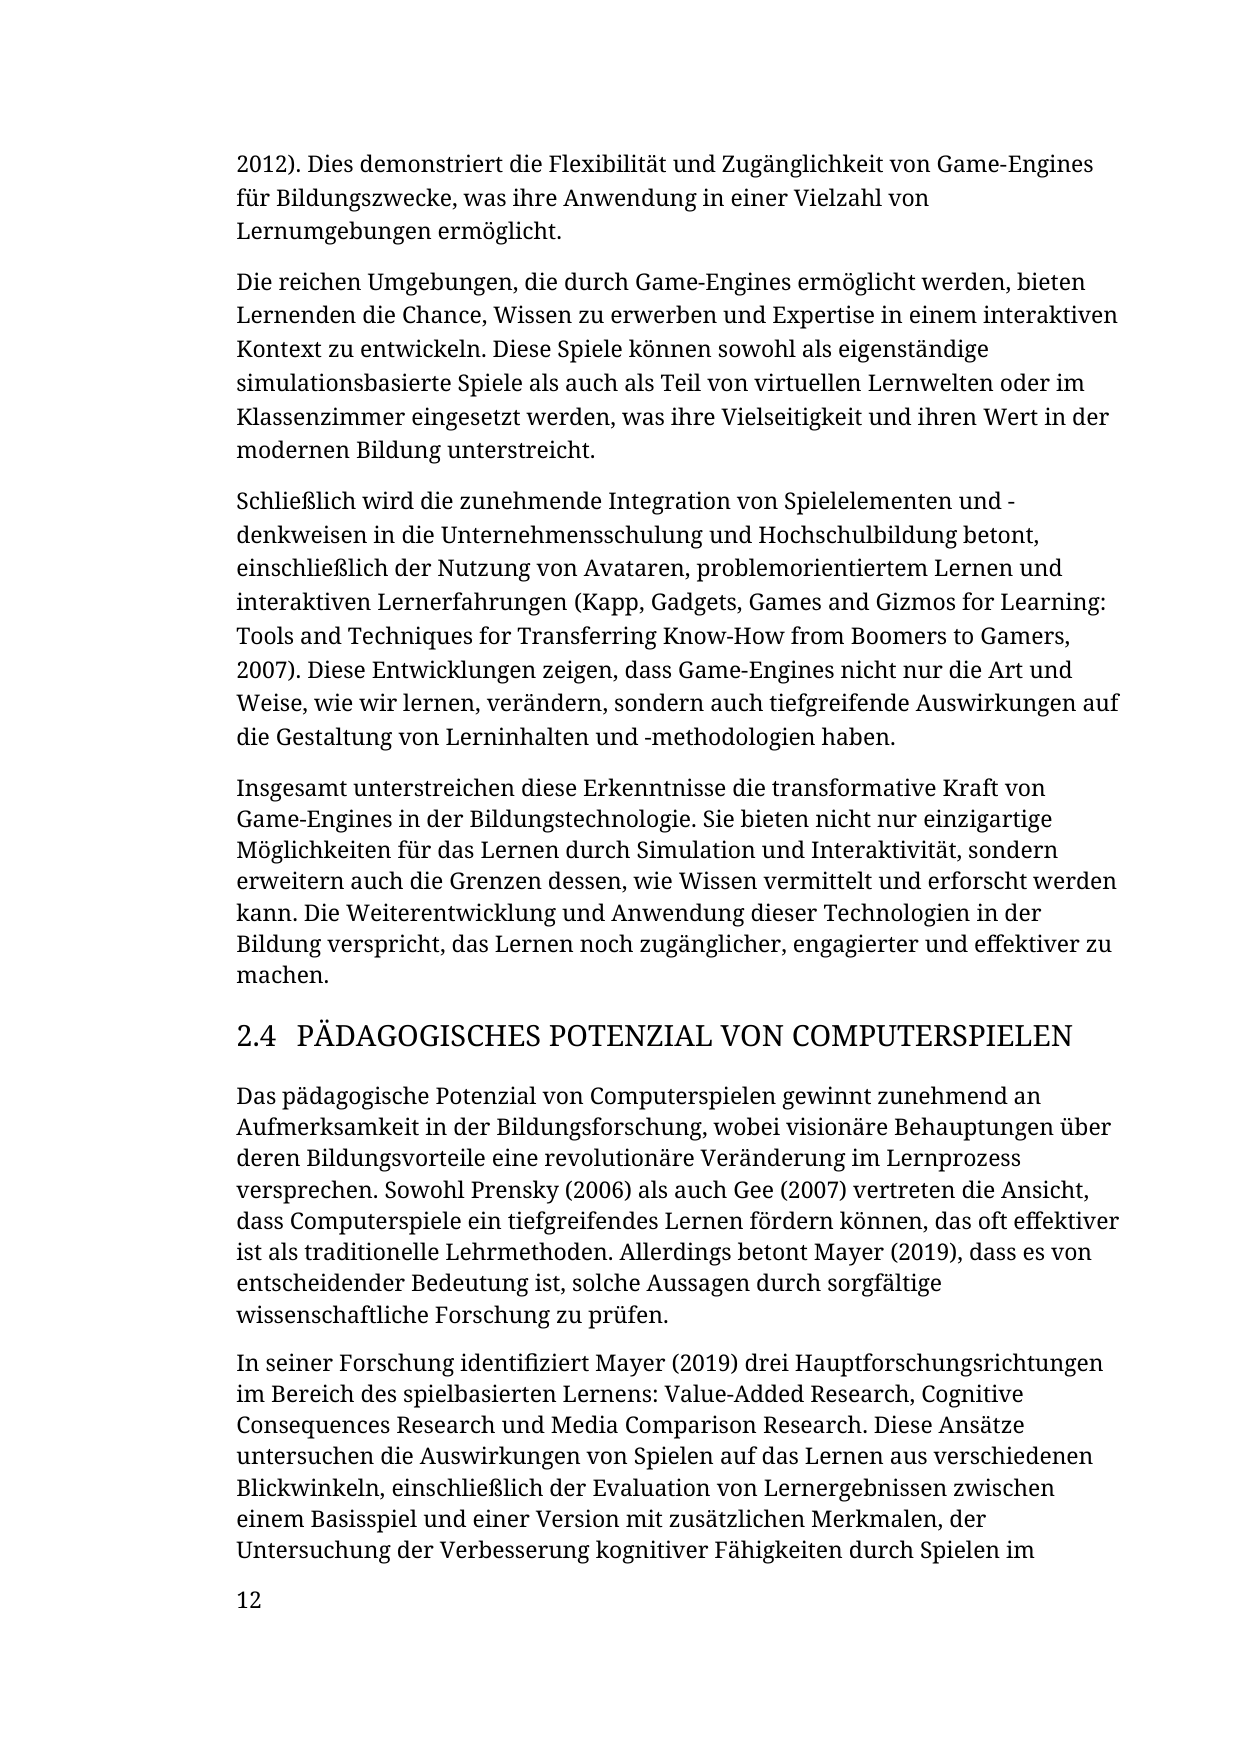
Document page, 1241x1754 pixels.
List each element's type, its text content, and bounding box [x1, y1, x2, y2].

text Insgesamt unterstreichen diese Erkenntnisse die transformative Kraft von Game-Engines in der Bildungstechnologie. Sie bieten nicht nur einzigartige Möglichkeiten für das Lernen durch Simulation und Interaktivität, sondern erweitern auch die Grenzen dessen, wie Wissen vermittelt und erforscht werden kann. Die Weiterentwicklung und Anwendung dieser Technologien in der Bildung verspricht, das Lernen noch zugänglicher, engagierter und effektiver zu machen. [236, 771, 1122, 990]
subtitle Pädagogisches Potenzial von Computerspielen [236, 1015, 1122, 1055]
text Schließlich wird die zunehmende Integration von Spielelementen und -denkweisen in die Unternehmensschulung und Hochschulbildung betont, einschließlich der Nutzung von Avataren, problemorientiertem Lernen und interaktiven Lernerfahrungen . Diese Entwicklungen zeigen, dass Game-Engines nicht nur die Art und Weise, wie wir lernen, verändern, sondern auch tiefgreifende Auswirkungen auf die Gestaltung von Lerninhalten und -methodologien haben. [236, 485, 1122, 752]
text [236, 148, 1122, 246]
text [236, 1347, 1122, 1565]
text Die reichen Umgebungen, die durch Game-Engines ermöglicht werden, bieten Lernenden die Chance, Wissen zu erwerben und Expertise in einem interaktiven Kontext zu entwickeln. Diese Spiele können sowohl als eigenständige simulationsbasierte Spiele als auch als Teil von virtuellen Lernwelten oder im Klassenzimmer eingesetzt werden, was ihre Vielseitigkeit und ihren Wert in der modernen Bildung unterstreicht. [236, 266, 1122, 466]
text Das pädagogische Potenzial von Computerspielen gewinnt zunehmend an Aufmerksamkeit in der Bildungsforschung, wobei visionäre Behauptungen über deren Bildungsvorteile eine revolutionäre Veränderung im Lernprozess versprechen. Sowohl Prensky (2006) als auch Gee (2007) vertreten die Ansicht, dass Computerspiele ein tiefgreifendes Lernen fördern können, das oft effektiver ist als traditionelle Lehrmethoden. Allerdings betont Mayer (2019), dass es von entscheidender Bedeutung ist, solche Aussagen durch sorgfältige wissenschaftliche Forschung zu prüfen. [236, 1080, 1122, 1330]
